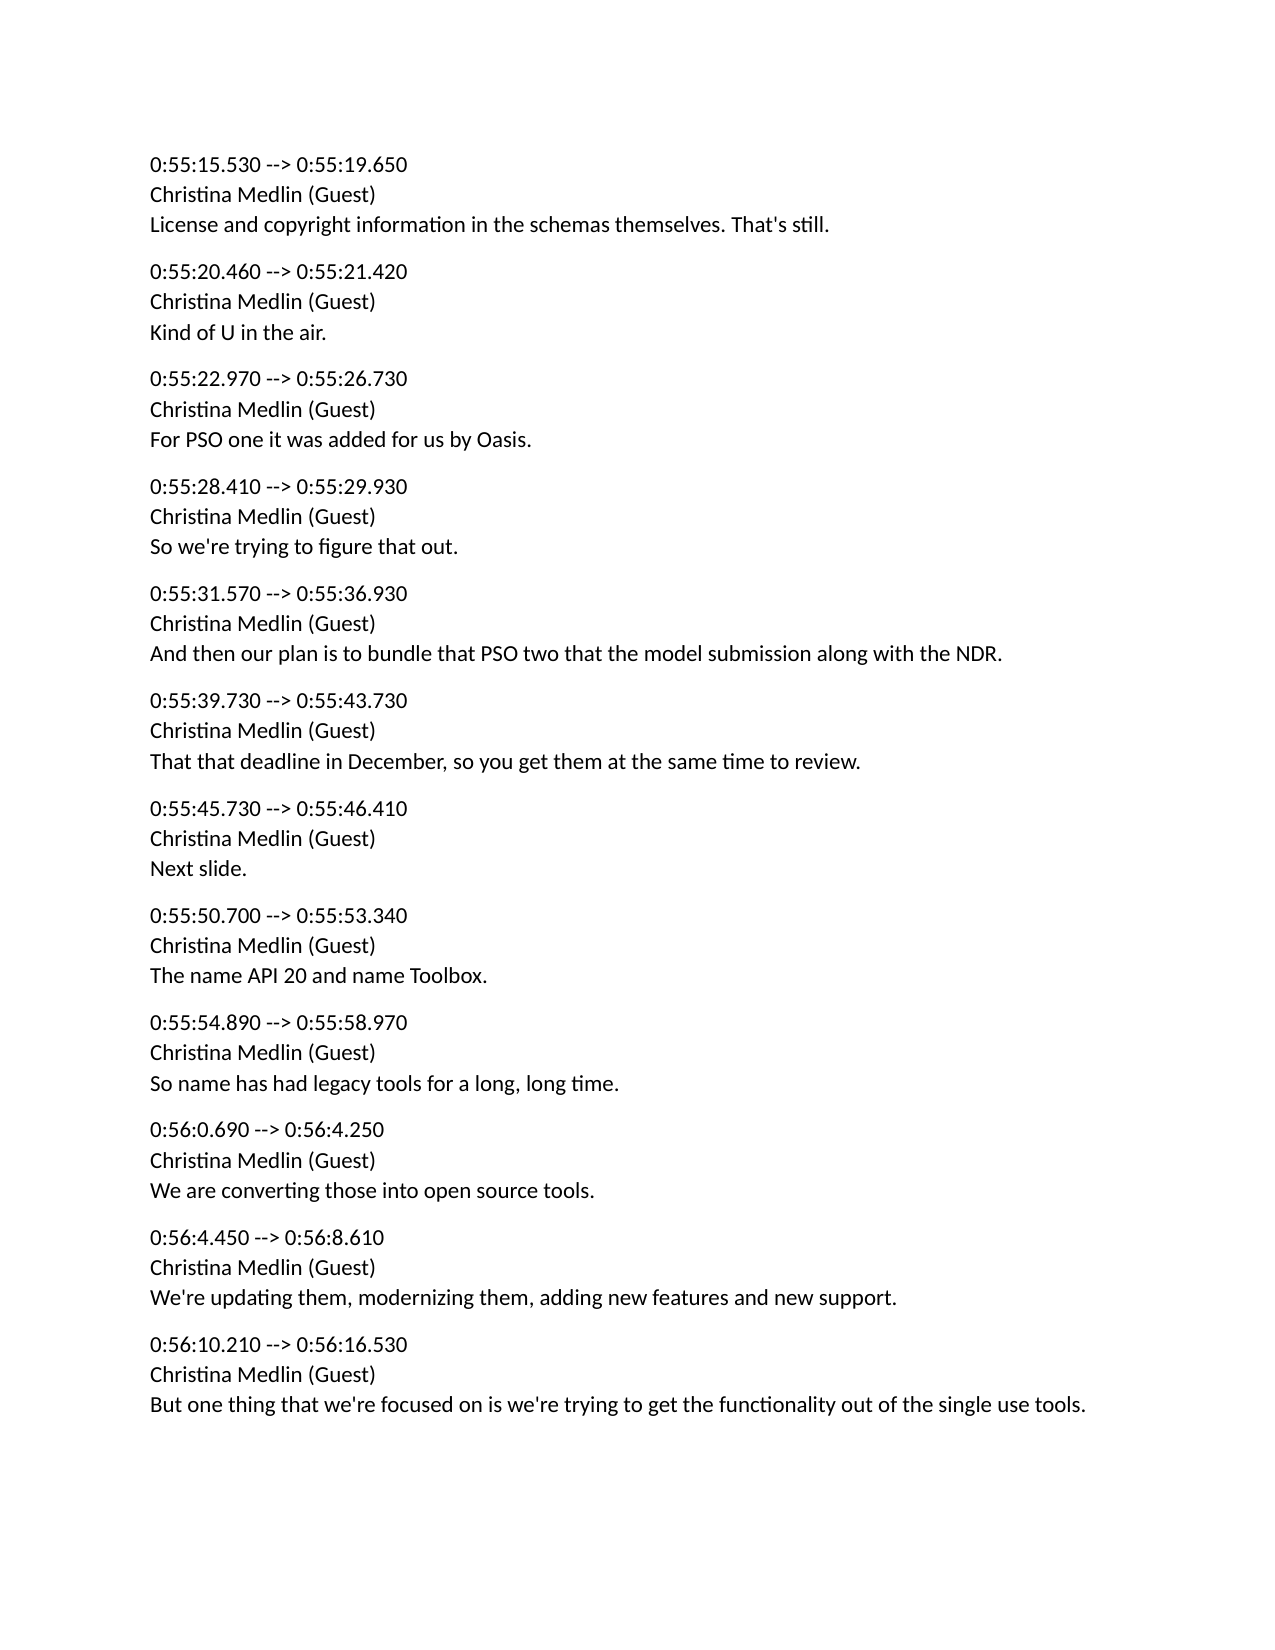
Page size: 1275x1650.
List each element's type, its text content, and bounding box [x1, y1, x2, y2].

text 0:56:0.690 --> 0:56:4.250 Christina Medlin (Guest) We are converting those into open source tools. [150, 1116, 1125, 1204]
text 0:56:4.450 --> 0:56:8.610 Christina Medlin (Guest) We're updating them, modernizing them, adding new features and new support. [150, 1223, 1125, 1311]
text 0:55:31.570 --> 0:55:36.930 Christina Medlin (Guest) And then our plan is to bundle that PSO two that the model submission along with the NDR. [150, 579, 1125, 668]
text 0:55:54.890 --> 0:55:58.970 Christina Medlin (Guest) So name has had legacy tools for a long, long time. [150, 1008, 1125, 1097]
text 0:55:20.460 --> 0:55:21.420 Christina Medlin (Guest) Kind of U in the air. [150, 257, 1125, 346]
text 0:55:22.970 --> 0:55:26.730 Christina Medlin (Guest) For PSO one it was added for us by Oasis. [150, 364, 1125, 453]
text 0:55:39.730 --> 0:55:43.730 Christina Medlin (Guest) That that deadline in December, so you get them at the same time to review. [150, 686, 1125, 775]
text 0:55:28.410 --> 0:55:29.930 Christina Medlin (Guest) So we're trying to figure that out. [150, 472, 1125, 560]
text 0:55:45.730 --> 0:55:46.410 Christina Medlin (Guest) Next slide. [150, 794, 1125, 882]
text 0:55:50.700 --> 0:55:53.340 Christina Medlin (Guest) The name API 20 and name Toolbox. [150, 901, 1125, 989]
text 0:56:10.210 --> 0:56:16.530 Christina Medlin (Guest) But one thing that we're focused on is we're trying to get the functionality out of the single use tools. [150, 1330, 1125, 1419]
text 0:55:15.530 --> 0:55:19.650 Christina Medlin (Guest) License and copyright information in the schemas themselves. That's still. [150, 150, 1125, 238]
